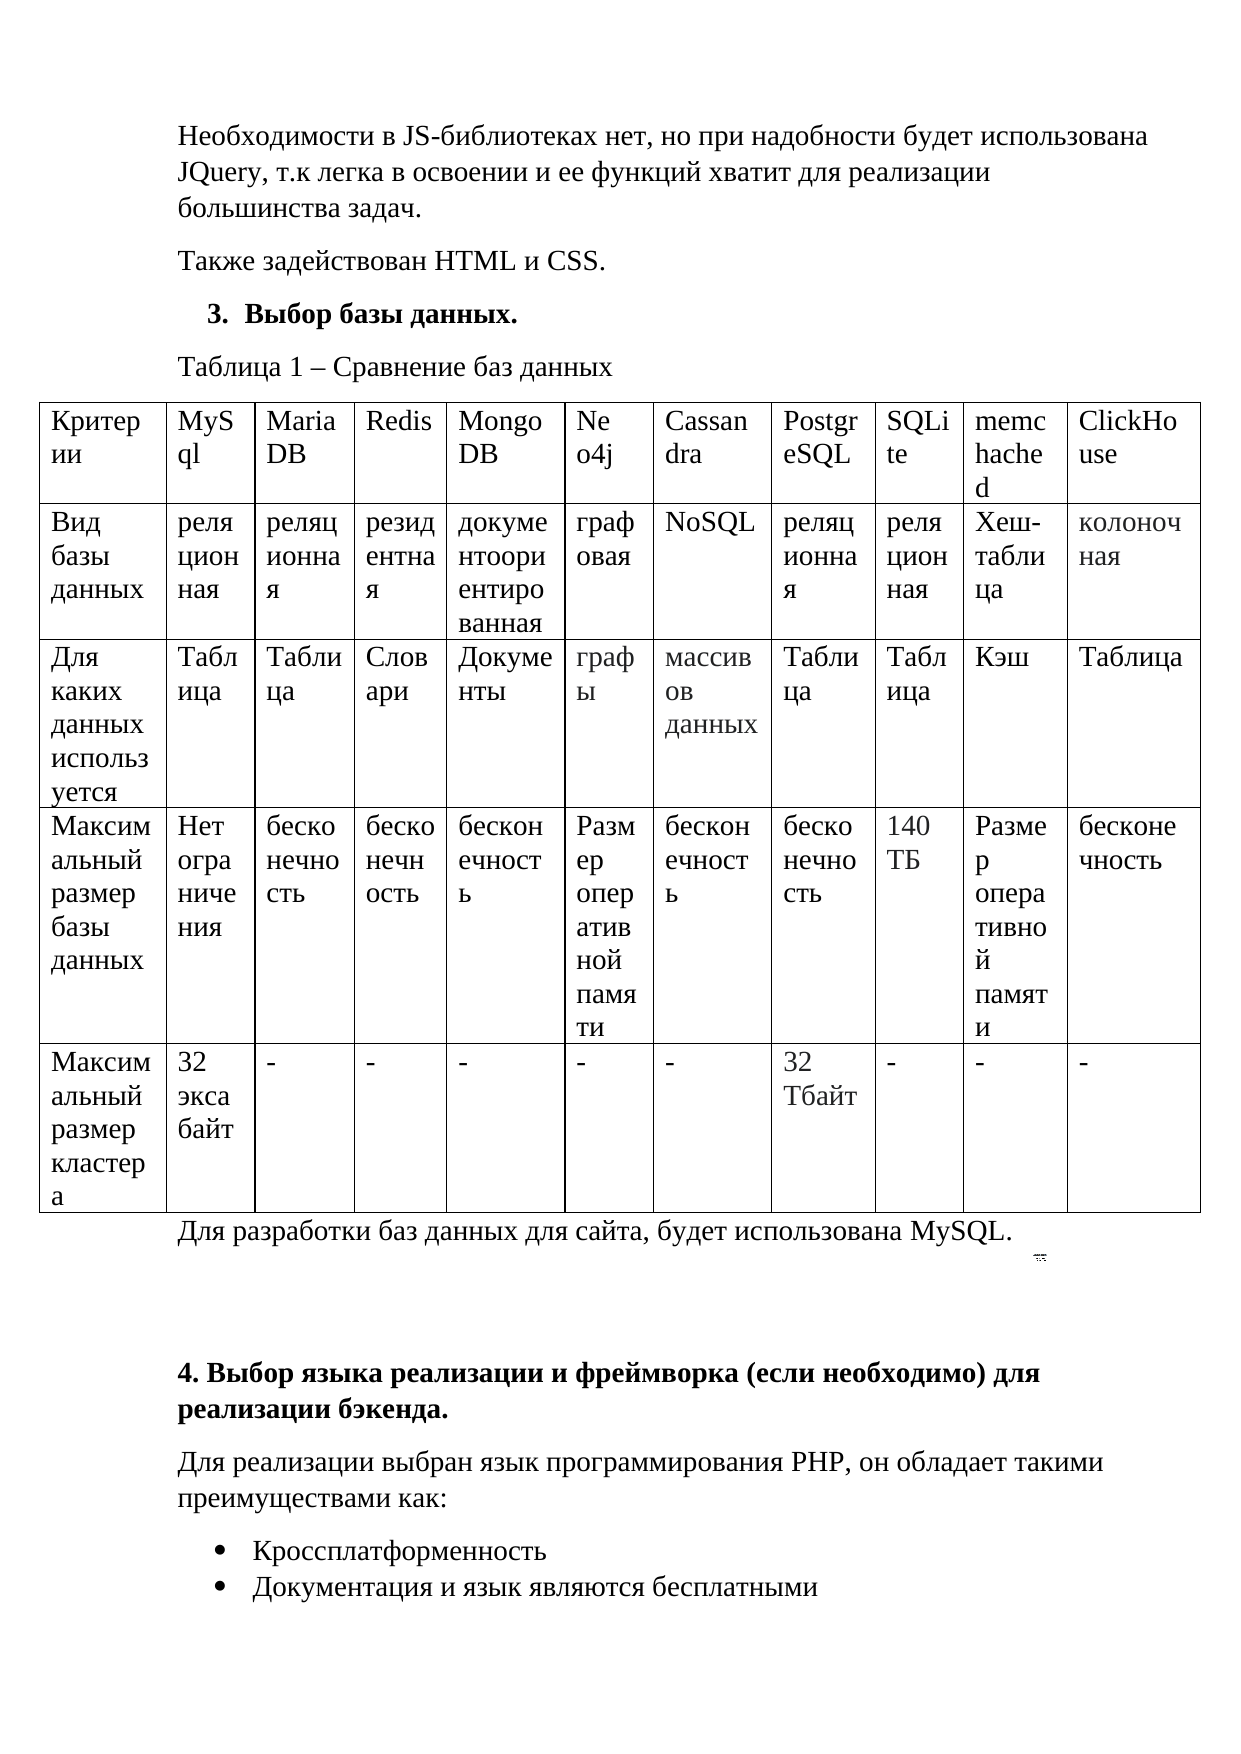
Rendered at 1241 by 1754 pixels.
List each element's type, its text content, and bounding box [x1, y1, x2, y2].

table_cell Кэш [964, 640, 1067, 807]
text Необходимости в JS-библиотеках нет, но при надобности будет использована JQuery, т.к легка в освоении и ее функций хватит для реализации большинства задач. [177, 118, 1152, 224]
table_cell Максимальный размер кластера [40, 1044, 166, 1212]
table_cell реляционная [772, 504, 875, 638]
text Для реализации выбран язык программирования PHP, он обладает такими преимуществами как: [177, 1444, 1152, 1513]
table_cell NoSQL [654, 504, 771, 638]
table_header MySql [167, 403, 254, 503]
table_cell реляционная [167, 504, 254, 638]
table_cell - [964, 1044, 1067, 1212]
table_cell бесконечность [447, 808, 564, 1043]
table_cell колоночная [1068, 504, 1200, 638]
table_cell графовая [566, 504, 653, 638]
table_cell Вид базы данных [40, 504, 166, 638]
table_header ClickHouse [1068, 403, 1200, 503]
table_cell Размер оперативной памяти [964, 808, 1067, 1043]
table_cell Таблица [167, 640, 254, 807]
table_cell 140 ТБ [876, 808, 963, 1043]
table_cell Документы [447, 640, 564, 807]
table_header SQLite [876, 403, 963, 503]
table_header Критерии [40, 403, 166, 503]
table_cell - [256, 1044, 354, 1212]
table_cell Словари [355, 640, 446, 807]
table_cell - [355, 1044, 446, 1212]
table_cell 32 Тбайт [772, 1044, 875, 1212]
table_cell документоориентированная [447, 504, 564, 638]
table_cell - [1068, 1044, 1200, 1212]
table_cell - [447, 1044, 564, 1212]
table_cell Таблица [772, 640, 875, 807]
text Для разработки баз данных для сайта, будет использована MySQL. [177, 1213, 1152, 1246]
table_cell Хеш-таблица [964, 504, 1067, 638]
table_cell бесконечность [1068, 808, 1200, 1043]
table_cell Размер оперативной памяти [566, 808, 653, 1043]
table_header Cassandra [654, 403, 771, 503]
table_header Redis [355, 403, 446, 503]
text 4. Выбор языка реализации и фреймворка (если необходимо) для реализации бэкенда. [177, 1355, 1152, 1424]
table_header MariaDB [256, 403, 354, 503]
table_cell бесконечность [654, 808, 771, 1043]
list Кроссплатформенность [215, 1533, 1152, 1566]
table_cell реляционная [876, 504, 963, 638]
list Документация и язык являются бесплатными [215, 1569, 1152, 1602]
picture [1032, 1253, 1047, 1262]
table_cell графы [566, 640, 653, 807]
table_cell Таблица [1068, 640, 1200, 807]
table_cell резидентная [355, 504, 446, 638]
table_cell реляционная [256, 504, 354, 638]
table_cell Максимальный размер базы данных [40, 808, 166, 1043]
text Также задействован HTML и CSS. [177, 243, 1152, 277]
table_cell - [566, 1044, 653, 1212]
table_cell Нет ограничения [167, 808, 254, 1043]
text Таблица 1 – Сравнение баз данных [177, 349, 1152, 382]
table_cell бесконечность [772, 808, 875, 1043]
table_header PostgreSQL [772, 403, 875, 503]
table_cell бесконечность [256, 808, 354, 1043]
list Выбор базы данных. [207, 296, 1152, 329]
table_header memchached [964, 403, 1067, 503]
table_cell - [654, 1044, 771, 1212]
table_cell Таблица [256, 640, 354, 807]
table_cell бесконечность [355, 808, 446, 1043]
table_header MongoDB [447, 403, 564, 503]
table_cell - [876, 1044, 963, 1212]
table_cell Таблица [876, 640, 963, 807]
table_cell массивов данных [654, 640, 771, 807]
table_header Neo4j [566, 403, 653, 503]
table_cell 32 эксабайт [167, 1044, 254, 1212]
table_cell Для каких данных используется [40, 640, 166, 807]
